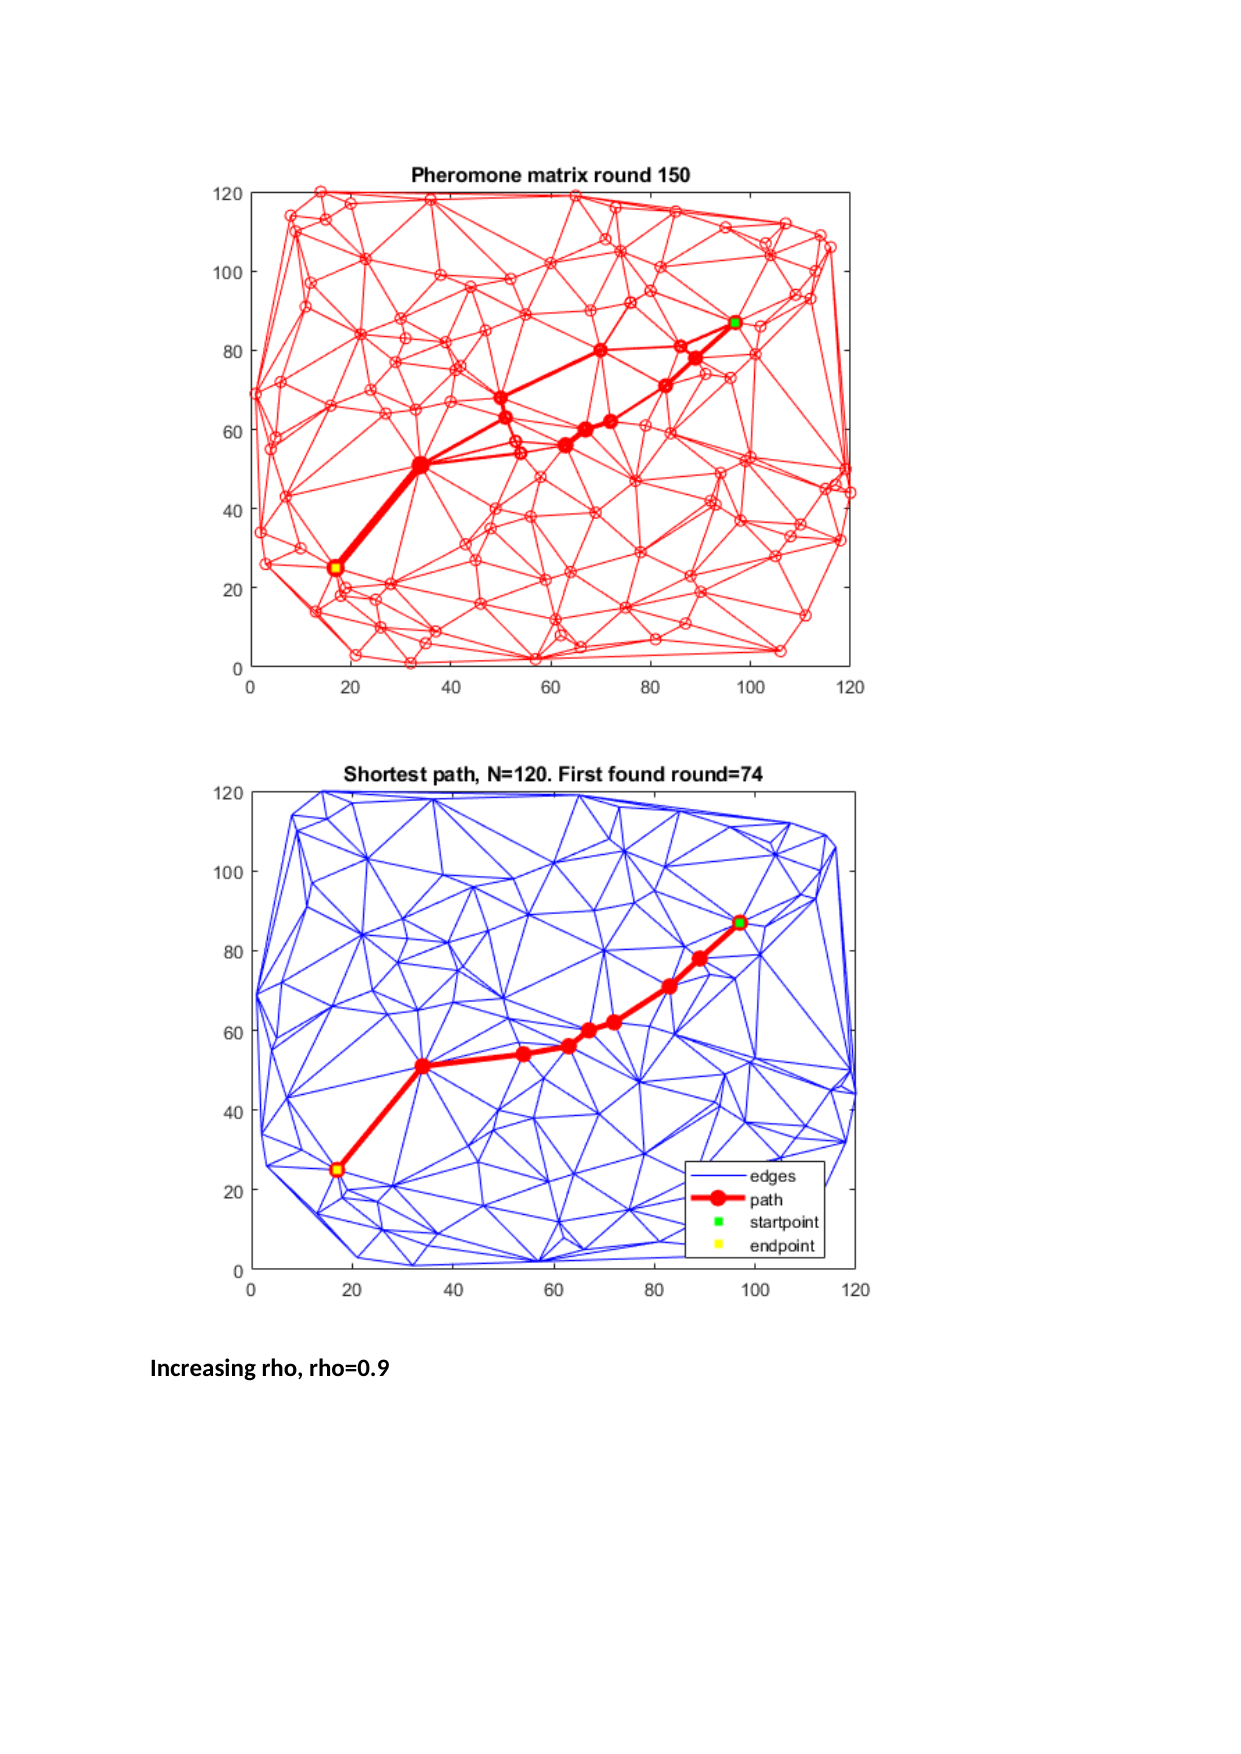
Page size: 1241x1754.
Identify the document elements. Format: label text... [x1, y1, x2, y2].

text Increasing rho, rho=0.9 [150, 1352, 1090, 1383]
picture [150, 748, 930, 1334]
picture [150, 150, 924, 731]
